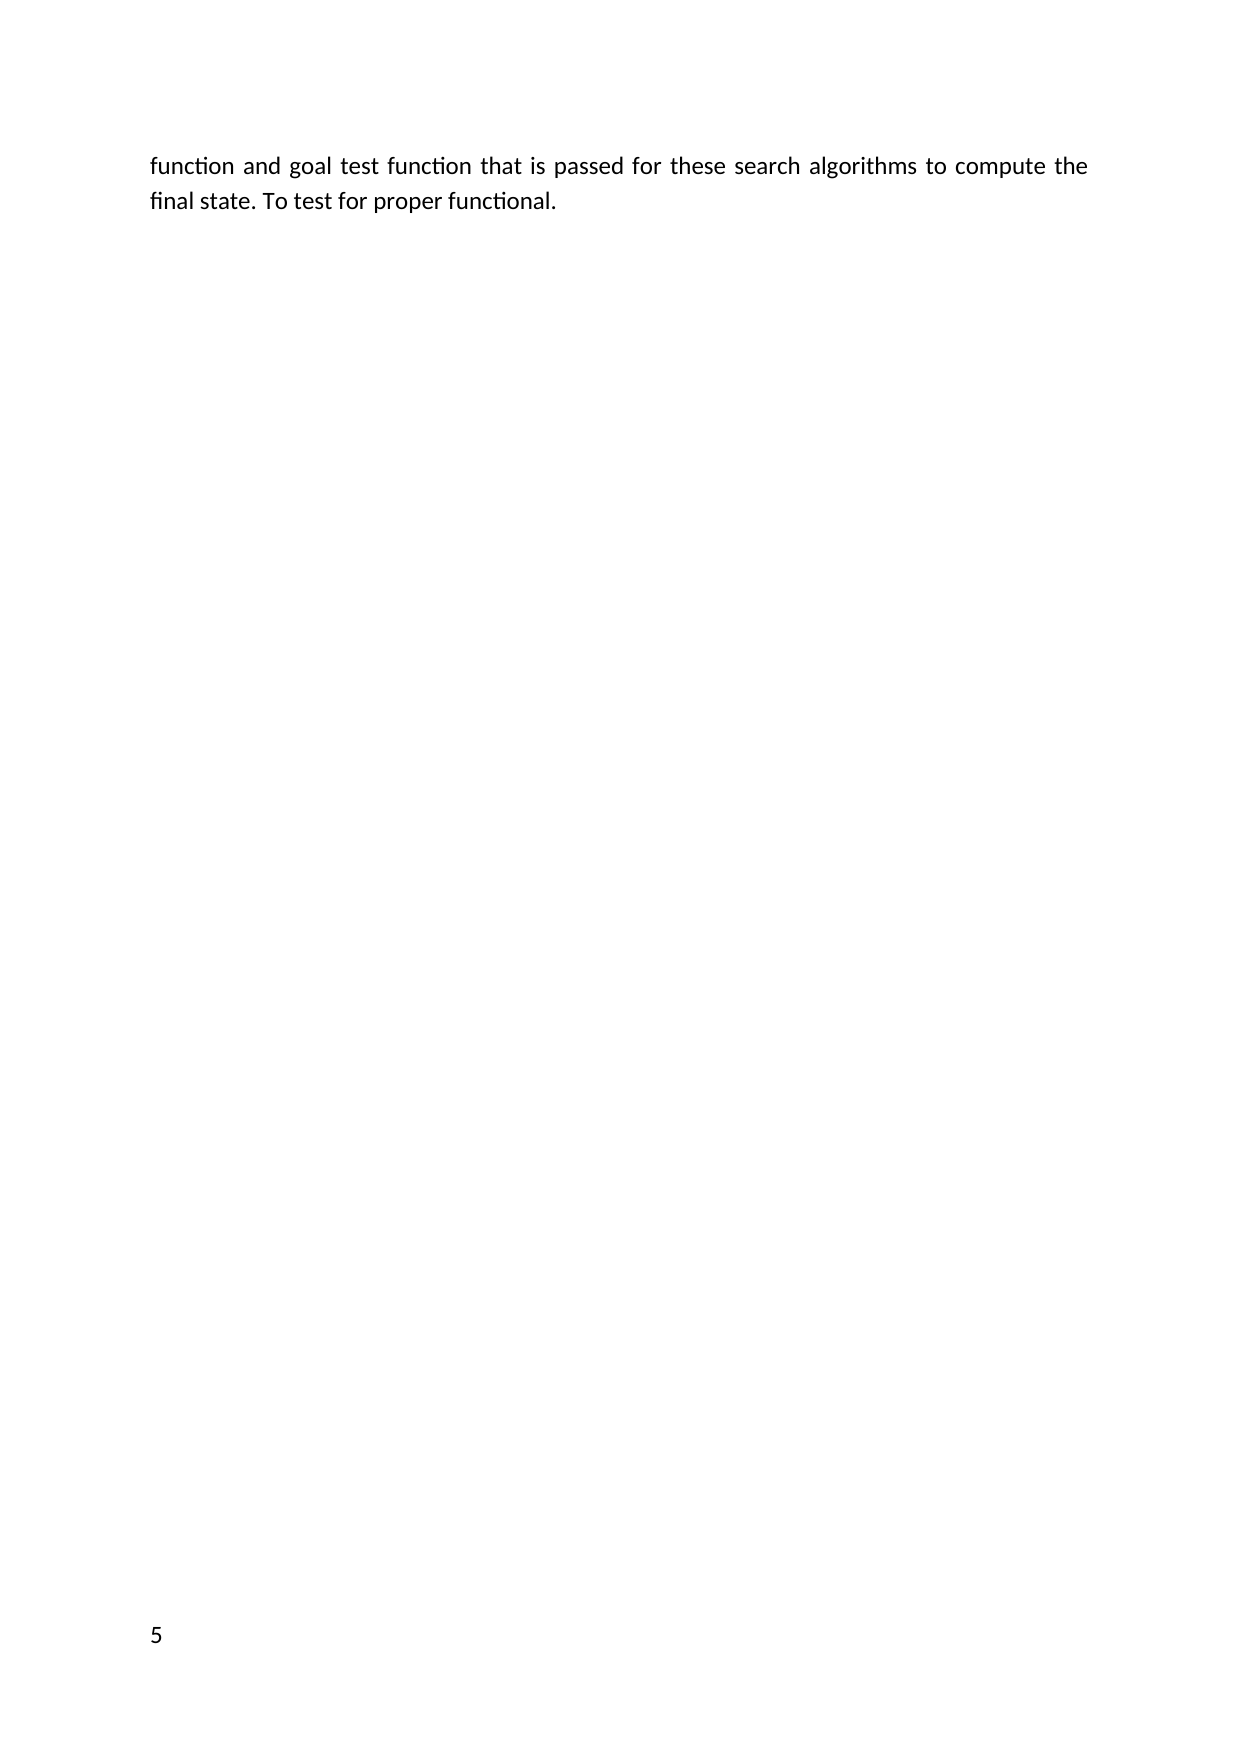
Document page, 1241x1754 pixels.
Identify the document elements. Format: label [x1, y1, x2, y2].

text [150, 150, 1090, 216]
